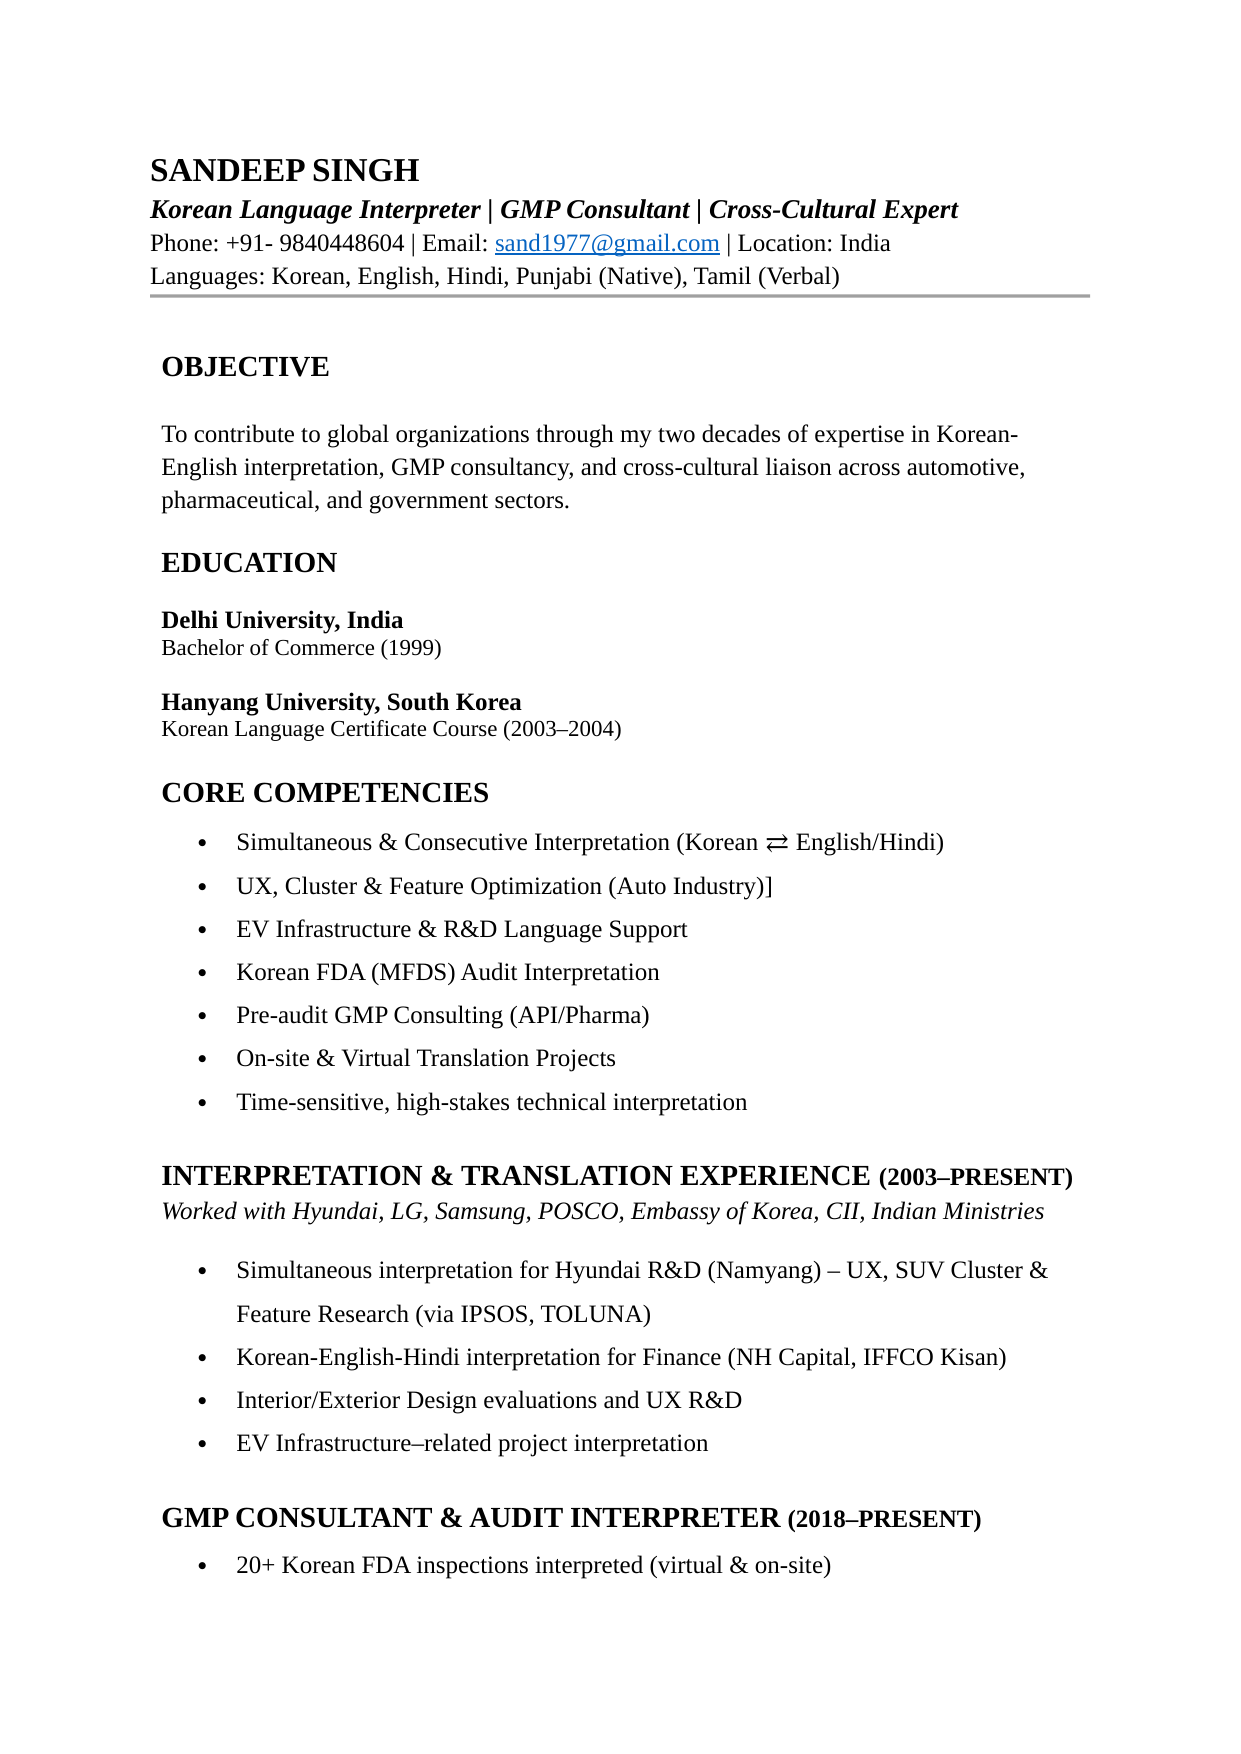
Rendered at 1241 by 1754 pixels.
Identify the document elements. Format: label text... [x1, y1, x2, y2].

text SANDEEP SINGH Korean Language Interpreter | GMP Consultant | Cross-Cultural Expert Phone: +91- 9840448604 | Email: sand1977@gmail.com | Location: India Languages: Korean, English, Hindi, Punjabi (Native), Tamil (Verbal) [150, 150, 1090, 290]
table_cell CORE COMPETENCIES Simultaneous & Consecutive Interpretation (Korean ⇄ English/Hindi) UX, Cluster & Feature Optimization (Auto Industry)] EV Infrastructure & R&D Language Support Korean FDA (MFDS) Audit Interpretation Pre-audit GMP Consulting (API/Pharma) On-site & Virtual Translation Projects Time-sensitive, high-stakes technical interpretation [150, 775, 1089, 1158]
table_header OBJECTIVE To contribute to global organizations through my two decades of expertise in Korean-English interpretation, GMP consultancy, and cross-cultural liaison across automotive, pharmaceutical, and government sectors. [150, 349, 1089, 545]
table_cell INTERPRETATION & TRANSLATION EXPERIENCE (2003–PRESENT) Worked with Hyundai, LG, Samsung, POSCO, Embassy of Korea, CII, Indian Ministries Simultaneous interpretation for Hyundai R&D (Namyang) – UX, SUV Cluster & Feature Research (via IPSOS, TOLUNA) Korean-English-Hindi interpretation for Finance (NH Capital, IFFCO Kisan) Interior/Exterior Design evaluations and UX R&D EV Infrastructure–related project interpretation [150, 1159, 1089, 1500]
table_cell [150, 1500, 1089, 1592]
table_cell EDUCATION Delhi University, India Bachelor of Commerce (1999) Hanyang University, South Korea Korean Language Certificate Course (2003–2004) [150, 545, 1089, 775]
